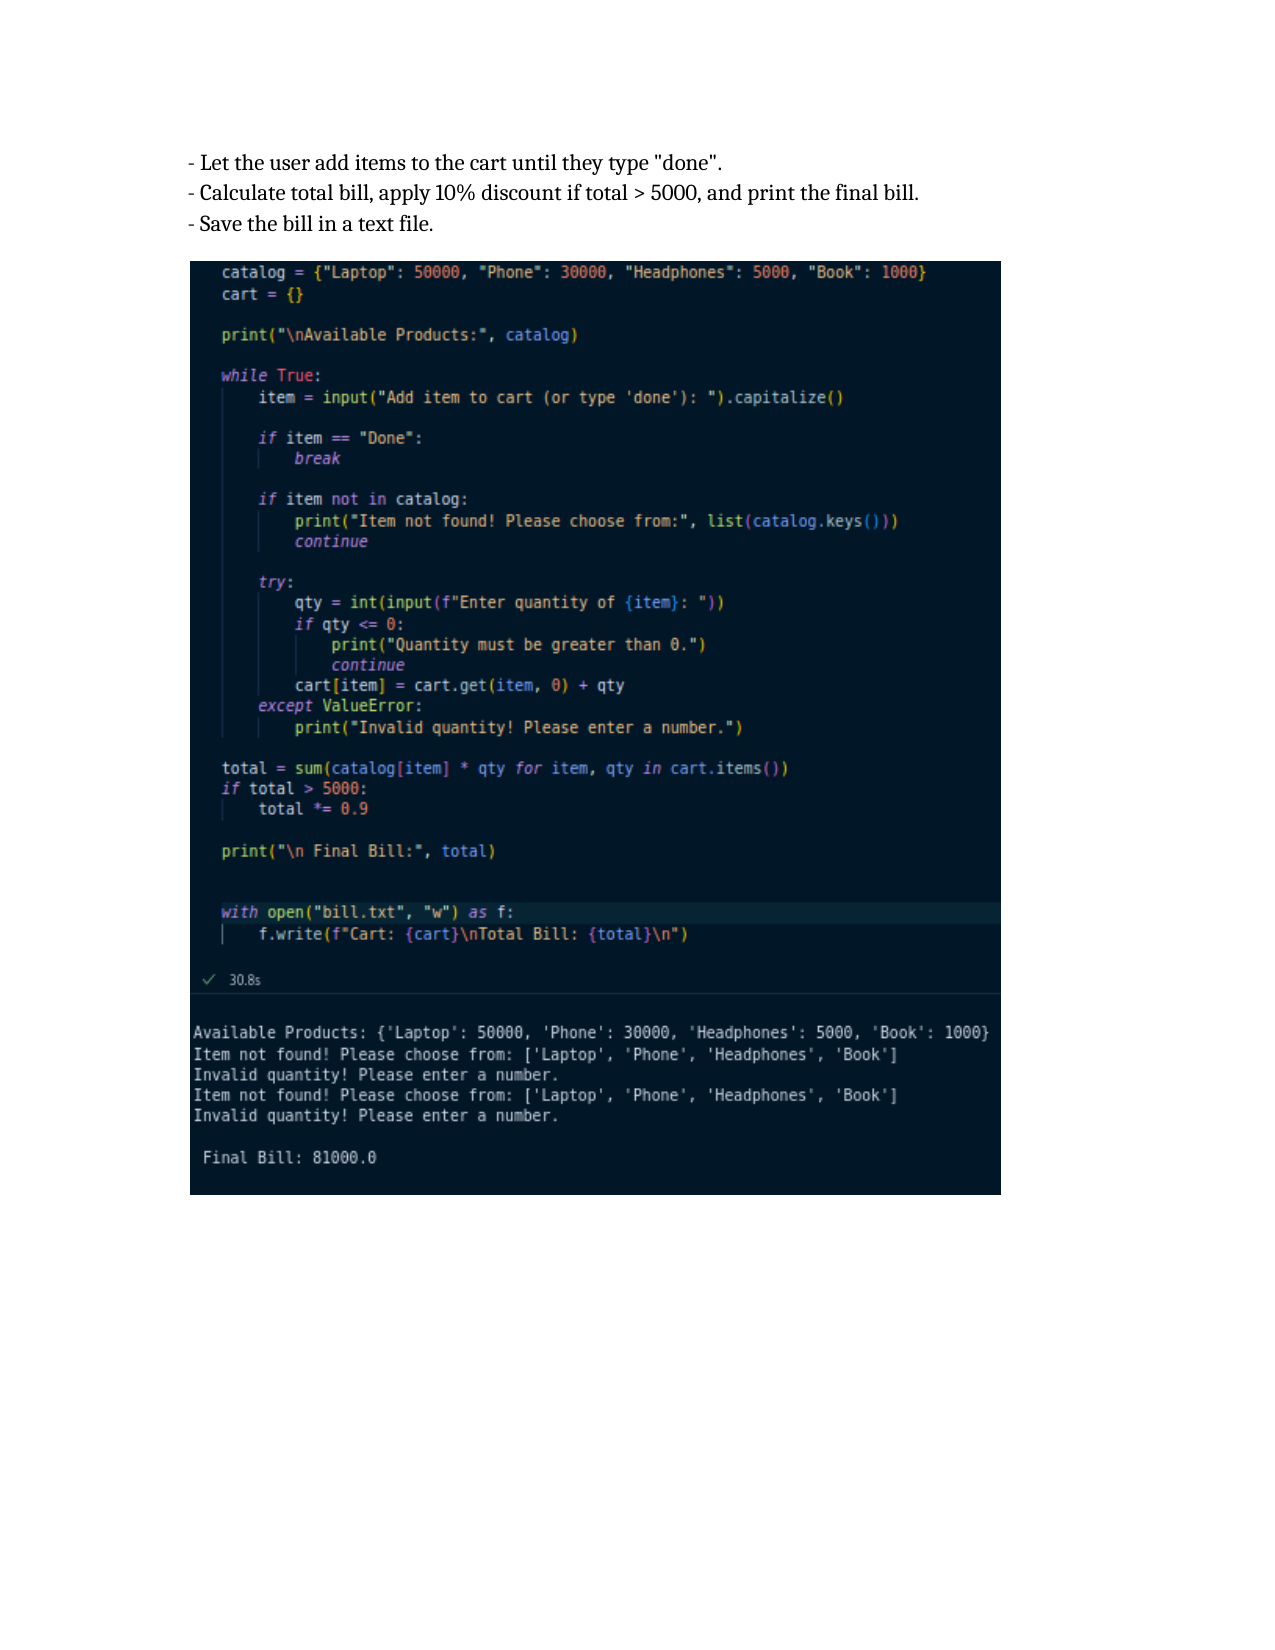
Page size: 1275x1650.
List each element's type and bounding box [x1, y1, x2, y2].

text [187, 150, 1087, 237]
picture [190, 261, 1001, 1195]
